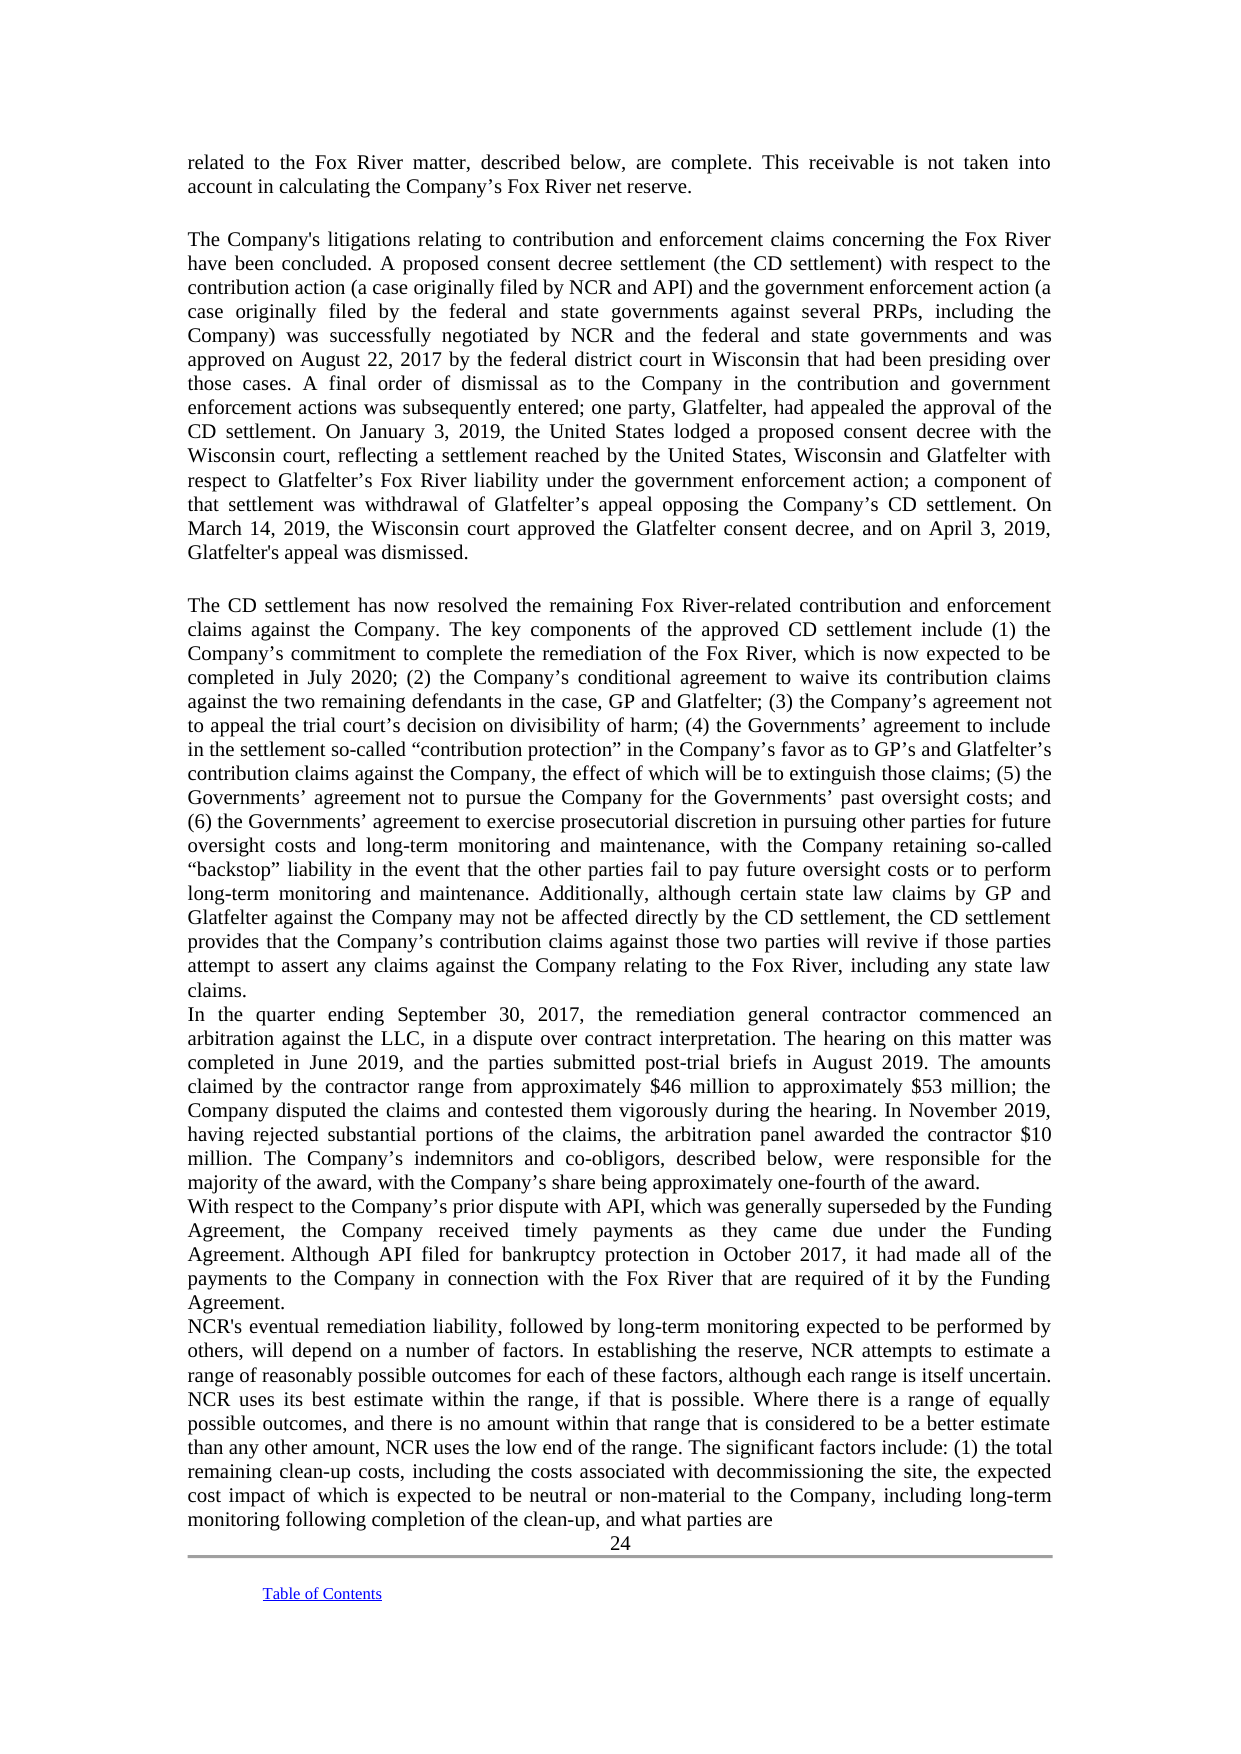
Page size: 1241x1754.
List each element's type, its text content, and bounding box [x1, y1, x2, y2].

text Table of Contents [187, 1584, 1053, 1603]
text In the quarter ending September 30, 2017, the remediation general contractor commenced an arbitration against the LLC, in a dispute over contract interpretation. The hearing on this matter was completed in June 2019, and the parties submitted post-trial briefs in August 2019. The amounts claimed by the contractor range from approximately $46 million to approximately $53 million; the Company disputed the claims and contested them vigorously during the hearing. In November 2019, having rejected substantial portions of the claims, the arbitration panel awarded the contractor $10 million. The Company’s indemnitors and co-obligors, described below, were responsible for the majority of the award, with the Company’s share being approximately one-fourth of the award. [187, 1002, 1053, 1194]
text The Company's litigations relating to contribution and enforcement claims concerning the Fox River have been concluded. A proposed consent decree settlement (the CD settlement) with respect to the contribution action (a case originally filed by NCR and API) and the government enforcement action (a case originally filed by the federal and state governments against several PRPs, including the Company) was successfully negotiated by NCR and the federal and state governments and was approved on August 22, 2017 by the federal district court in Wisconsin that had been presiding over those cases. A final order of dismissal as to the Company in the contribution and government enforcement actions was subsequently entered; one party, Glatfelter, had appealed the approval of the CD settlement. On January 3, 2019, the United States lodged a proposed consent decree with the Wisconsin court, reflecting a settlement reached by the United States, Wisconsin and Glatfelter with respect to Glatfelter’s Fox River liability under the government enforcement action; a component of that settlement was withdrawal of Glatfelter’s appeal opposing the Company’s CD settlement. On March 14, 2019, the Wisconsin court approved the Glatfelter consent decree, and on April 3, 2019, Glatfelter's appeal was dismissed. [187, 227, 1053, 564]
text The CD settlement has now resolved the remaining Fox River-related contribution and enforcement claims against the Company. The key components of the approved CD settlement include (1) the Company’s commitment to complete the remediation of the Fox River, which is now expected to be completed in July 2020; (2) the Company’s conditional agreement to waive its contribution claims against the two remaining defendants in the case, GP and Glatfelter; (3) the Company’s agreement not to appeal the trial court’s decision on divisibility of harm; (4) the Governments’ agreement to include in the settlement so-called “contribution protection” in the Company’s favor as to GP’s and Glatfelter’s contribution claims against the Company, the effect of which will be to extinguish those claims; (5) the Governments’ agreement not to pursue the Company for the Governments’ past oversight costs; and (6) the Governments’ agreement to exercise prosecutorial discretion in pursuing other parties for future oversight costs and long-term monitoring and maintenance, with the Company retaining so-called “backstop” liability in the event that the other parties fail to pay future oversight costs or to perform long-term monitoring and maintenance. Additionally, although certain state law claims by GP and Glatfelter against the Company may not be affected directly by the CD settlement, the CD settlement provides that the Company’s contribution claims against those two parties will revive if those parties attempt to assert any claims against the Company relating to the Fox River, including any state law claims. [187, 592, 1053, 1002]
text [187, 150, 1053, 198]
text NCR's eventual remediation liability, followed by long-term monitoring expected to be performed by others, will depend on a number of factors. In establishing the reserve, NCR attempts to estimate a range of reasonably possible outcomes for each of these factors, although each range is itself uncertain. NCR uses its best estimate within the range, if that is possible. Where there is a range of equally possible outcomes, and there is no amount within that range that is considered to be a better estimate than any other amount, NCR uses the low end of the range. The significant factors include: (1) the total remaining clean-up costs, including the costs associated with decommissioning the site, the expected cost impact of which is expected to be neutral or non-material to the Company, including long-term monitoring following completion of the clean-up, and what parties are [187, 1314, 1053, 1531]
text 24 [187, 1531, 1053, 1555]
text With respect to the Company’s prior dispute with API, which was generally superseded by the Funding Agreement, the Company received timely payments as they came due under the Funding Agreement. Although API filed for bankruptcy protection in October 2017, it had made all of the payments to the Company in connection with the Fox River that are required of it by the Funding Agreement. [187, 1194, 1053, 1314]
